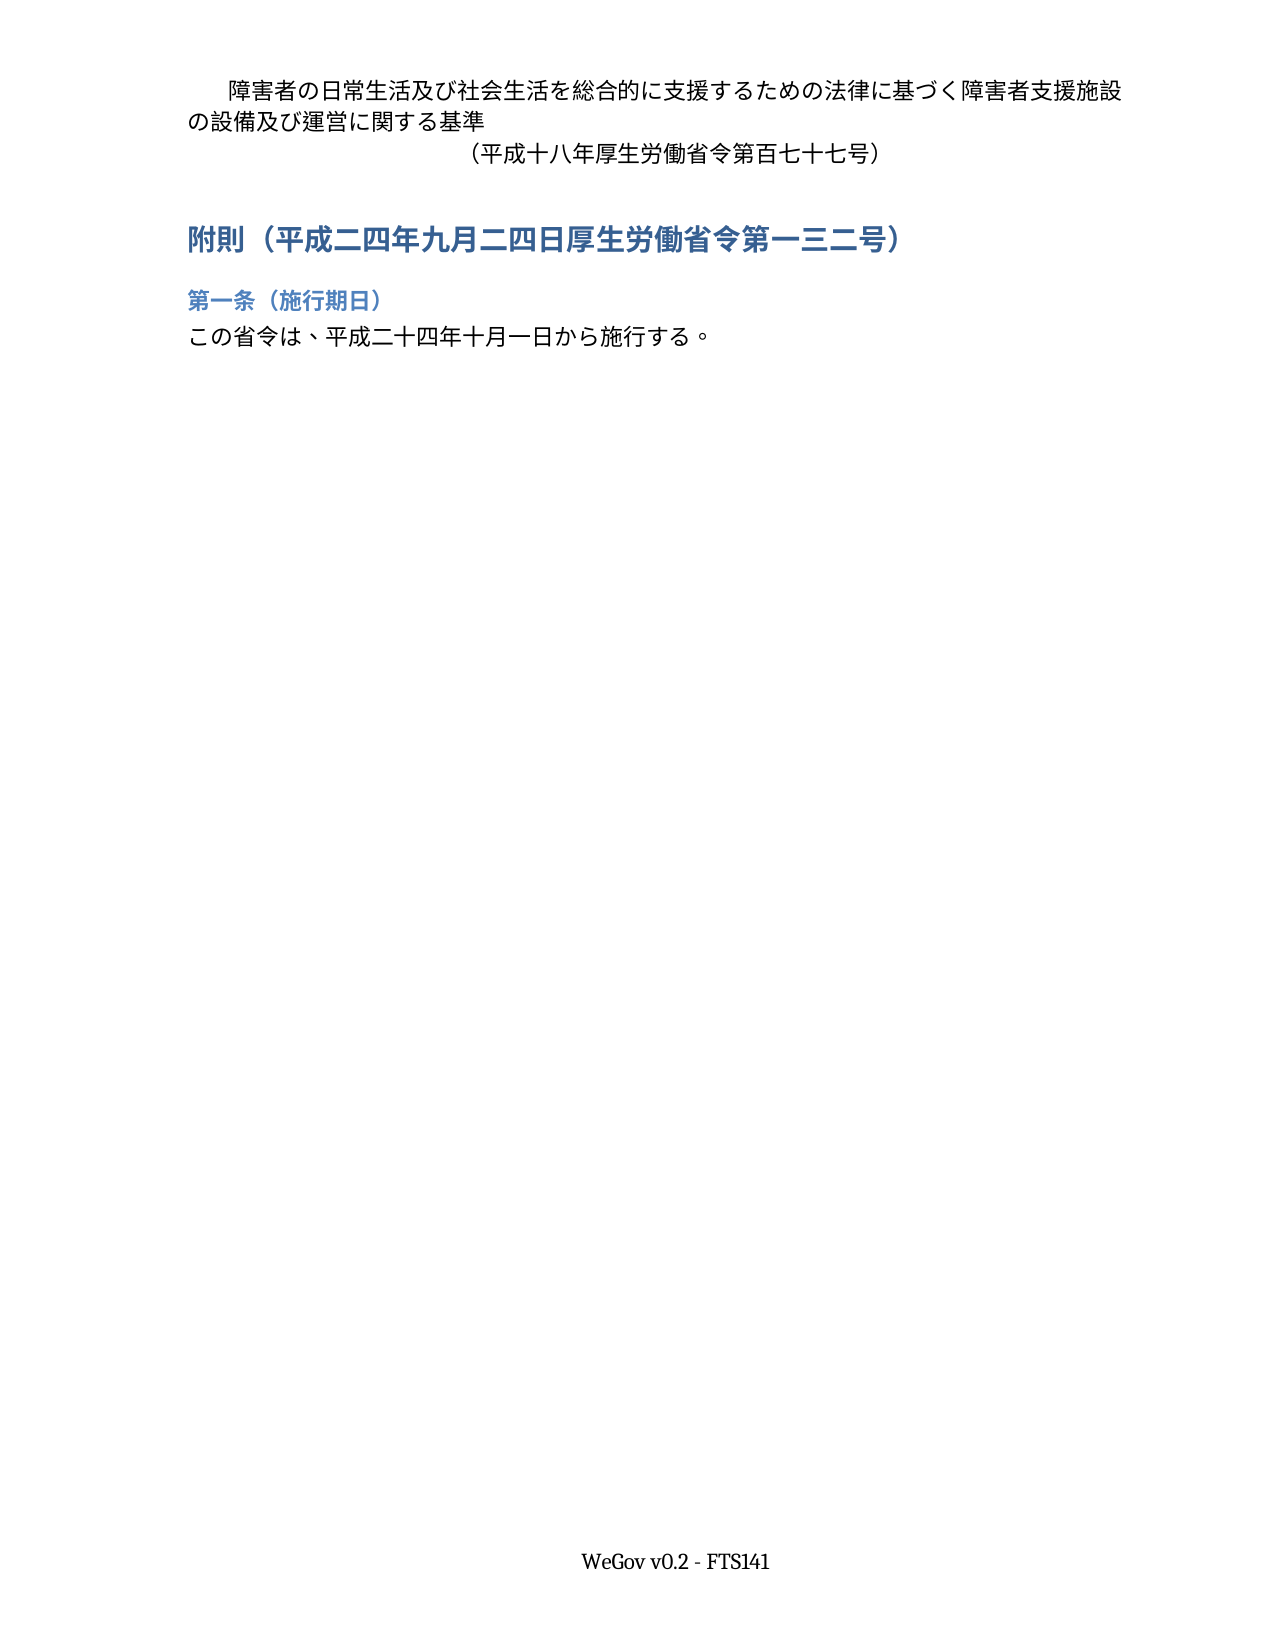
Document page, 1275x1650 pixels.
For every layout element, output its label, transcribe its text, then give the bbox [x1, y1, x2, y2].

subtitle 第一条（施行期日） [187, 285, 1087, 316]
subtitle 附則（平成二四年九月二四日厚生労働省令第一三二号） [187, 219, 1087, 258]
text この省令は、平成二十四年十月一日から施行する。 [187, 321, 1087, 352]
